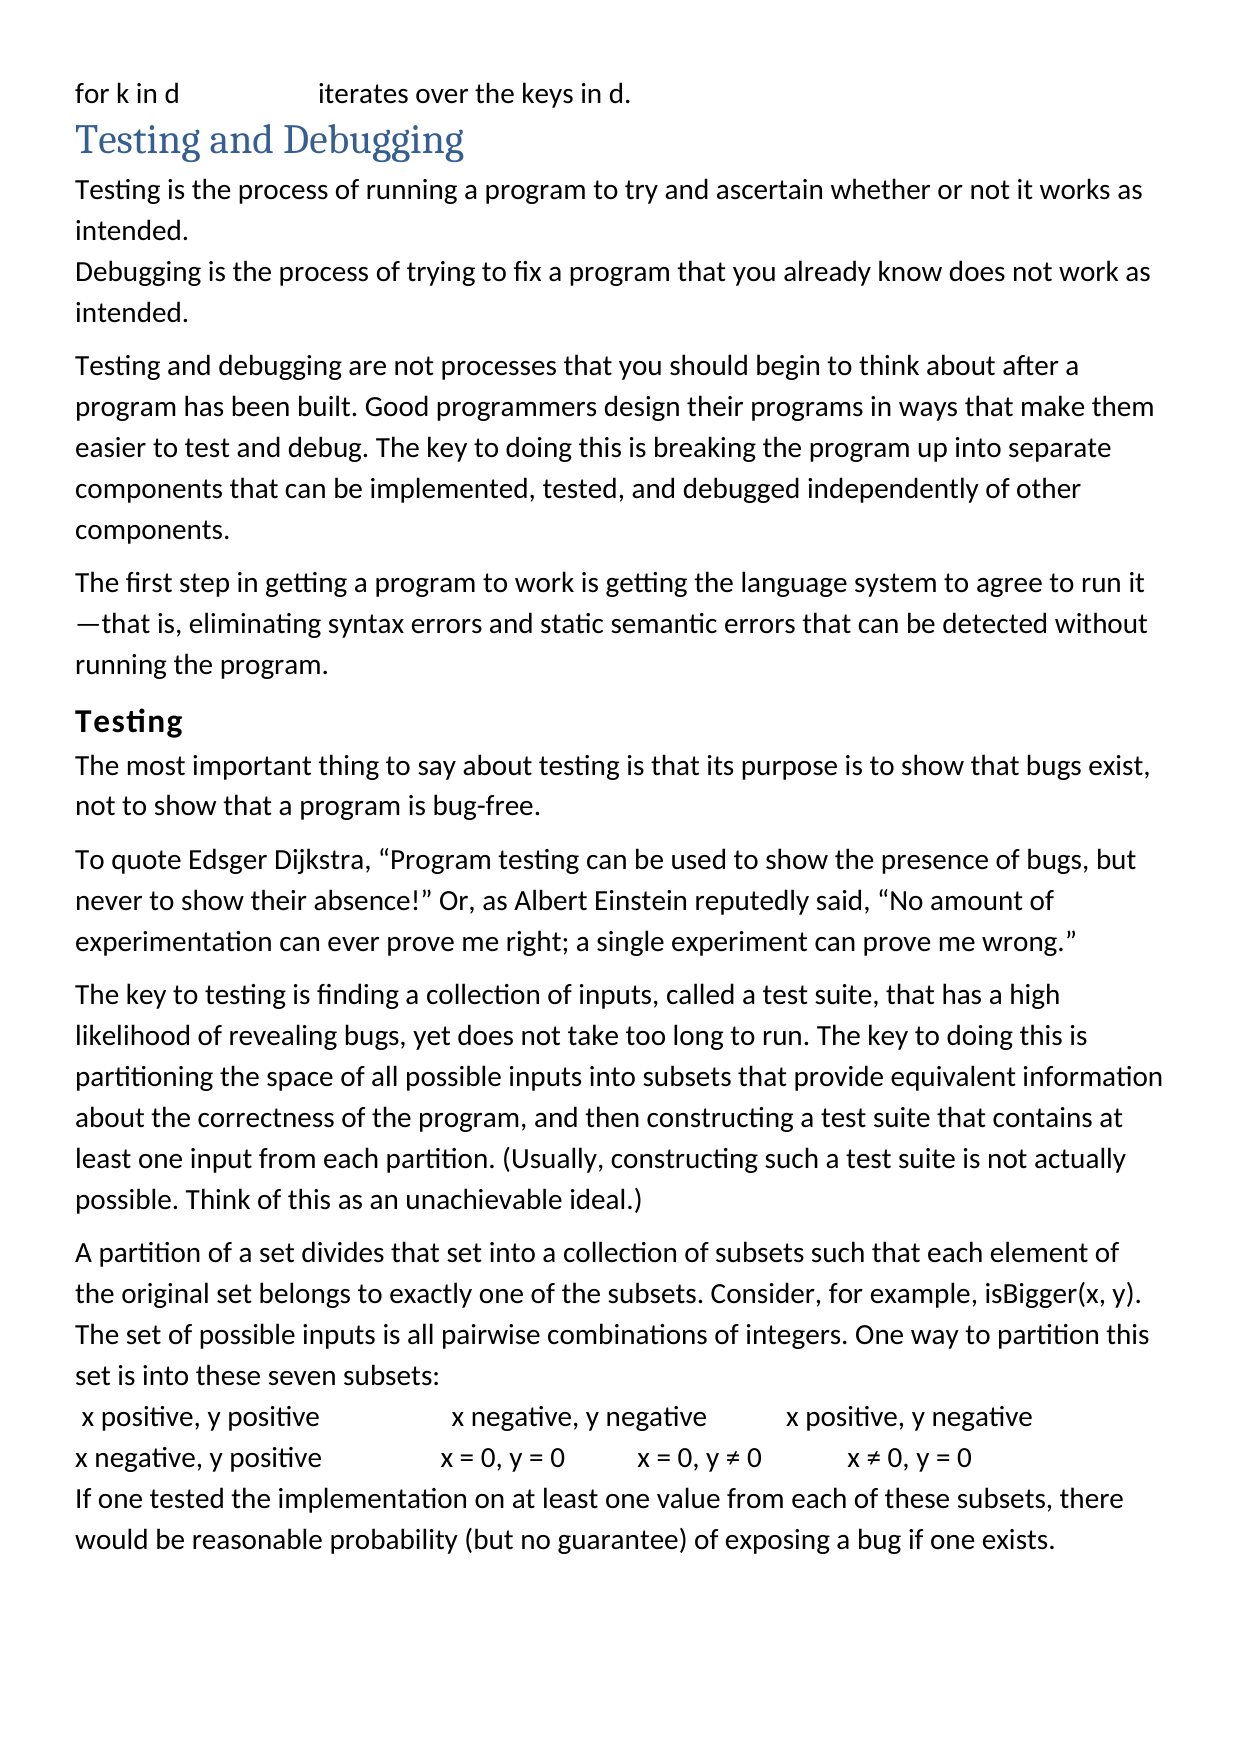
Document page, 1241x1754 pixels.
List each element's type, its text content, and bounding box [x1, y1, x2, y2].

text x positive, y positive x negative, y negative x positive, y negative x negative, y positive x = 0, y = 0 x = 0, y ≠ 0 x ≠ 0, y = 0 [75, 1398, 1165, 1475]
text To quote Edsger Dijkstra, “Program testing can be used to show the presence of bugs, but never to show their absence!” Or, as Albert Einstein reputedly said, “No amount of experimentation can ever prove me right; a single experiment can prove me wrong.” [75, 841, 1165, 958]
text for k in d iterates over the keys in d. [75, 75, 1165, 111]
text If one tested the implementation on at least one value from each of these subsets, there would be reasonable probability (but no guarantee) of exposing a bug if one exists. [75, 1480, 1165, 1557]
text A partition of a set divides that set into a collection of subsets such that each element of the original set belongs to exactly one of the subsets. Consider, for example, isBigger(x, y). The set of possible inputs is all pairwise combinations of integers. One way to partition this set is into these seven subsets: [75, 1234, 1165, 1393]
text Debugging is the process of trying to fix a program that you already know does not work as intended. [75, 253, 1165, 329]
text The key to testing is finding a collection of inputs, called a test suite, that has a high likelihood of revealing bugs, yet does not take too long to run. The key to doing this is partitioning the space of all possible inputs into subsets that provide equivalent information about the correctness of the program, and then constructing a test suite that contains at least one input from each partition. (Usually, constructing such a test suite is not actually possible. Think of this as an unachievable ideal.) [75, 976, 1165, 1217]
text The first step in getting a program to work is getting the language system to agree to run it—that is, eliminating syntax errors and static semantic errors that can be detected without running the program. [75, 564, 1165, 682]
subtitle Testing and Debugging [75, 116, 1165, 164]
text Testing and debugging are not processes that you should begin to think about after a program has been built. Good programmers design their programs in ways that make them easier to test and debug. The key to doing this is breaking the program up into separate components that can be implemented, tested, and debugged independently of other components. [75, 347, 1165, 547]
subtitle Testing [75, 700, 1165, 741]
text The most important thing to say about testing is that its purpose is to show that bugs exist, not to show that a program is bug-free. [75, 747, 1165, 823]
text Testing is the process of running a program to try and ascertain whether or not it works as intended. [75, 171, 1165, 248]
